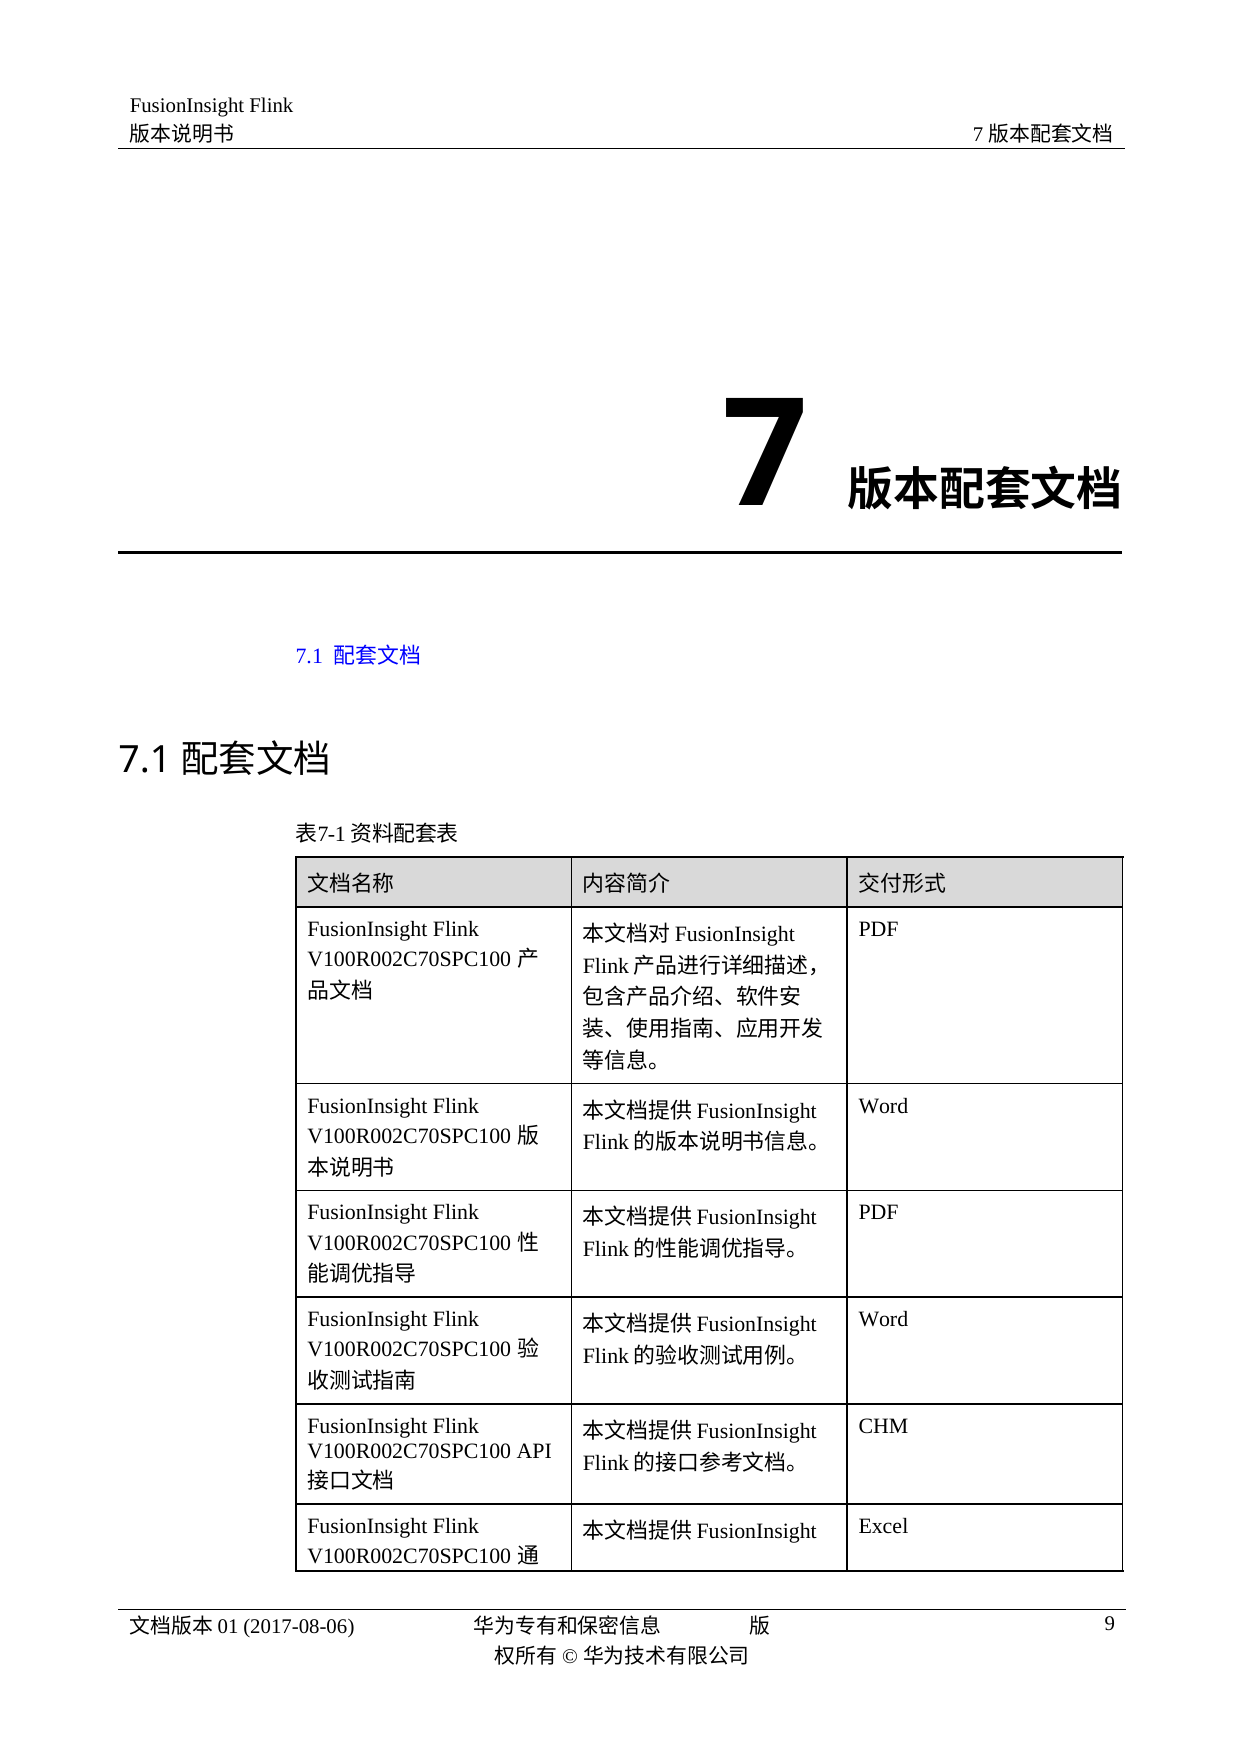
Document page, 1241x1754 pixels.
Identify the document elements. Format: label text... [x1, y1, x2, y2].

table_cell Word [848, 1298, 1122, 1403]
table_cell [297, 1505, 571, 1570]
table_cell Word [848, 1084, 1122, 1189]
text 资料配套表 [295, 816, 1122, 848]
table_cell FusionInsight Flink V100R002C70SPC100 API 接口文档 [297, 1405, 571, 1503]
subtitle 配套文档 [118, 732, 1122, 783]
table_cell Excel [848, 1505, 1122, 1570]
table_cell FusionInsight Flink V100R002C70SPC100 产品文档 [297, 908, 571, 1083]
table_cell 本文档对FusionInsight Flink产品进行详细描述，包含产品介绍、软件安装、使用指南、应用开发等信息。 [572, 908, 846, 1083]
table_cell 本文档提供FusionInsight Flink的通信端口信息。 [572, 1505, 846, 1570]
subtitle 版本配套文档 [118, 345, 1122, 551]
table_cell 本文档提供FusionInsight Flink的接口参考文档。 [572, 1405, 846, 1503]
table_cell 本文档提供FusionInsight Flink的验收测试用例。 [572, 1298, 846, 1403]
table_header 交付形式 [848, 858, 1122, 906]
table_header 文档名称 [297, 858, 571, 906]
table_cell CHM [848, 1405, 1122, 1503]
text 7.1 配套文档 [295, 638, 1122, 669]
table_cell 本文档提供FusionInsight Flink的版本说明书信息。 [572, 1084, 846, 1189]
table_cell PDF [848, 908, 1122, 1083]
table_cell FusionInsight Flink V100R002C70SPC100 验收测试指南 [297, 1298, 571, 1403]
table_cell 本文档提供FusionInsight Flink的性能调优指导。 [572, 1191, 846, 1296]
table_header 内容简介 [572, 858, 846, 906]
table_cell FusionInsight Flink V100R002C70SPC100 性能调优指导 [297, 1191, 571, 1296]
table_cell PDF [848, 1191, 1122, 1296]
table_cell FusionInsight Flink V100R002C70SPC100 版本说明书 [297, 1084, 571, 1189]
